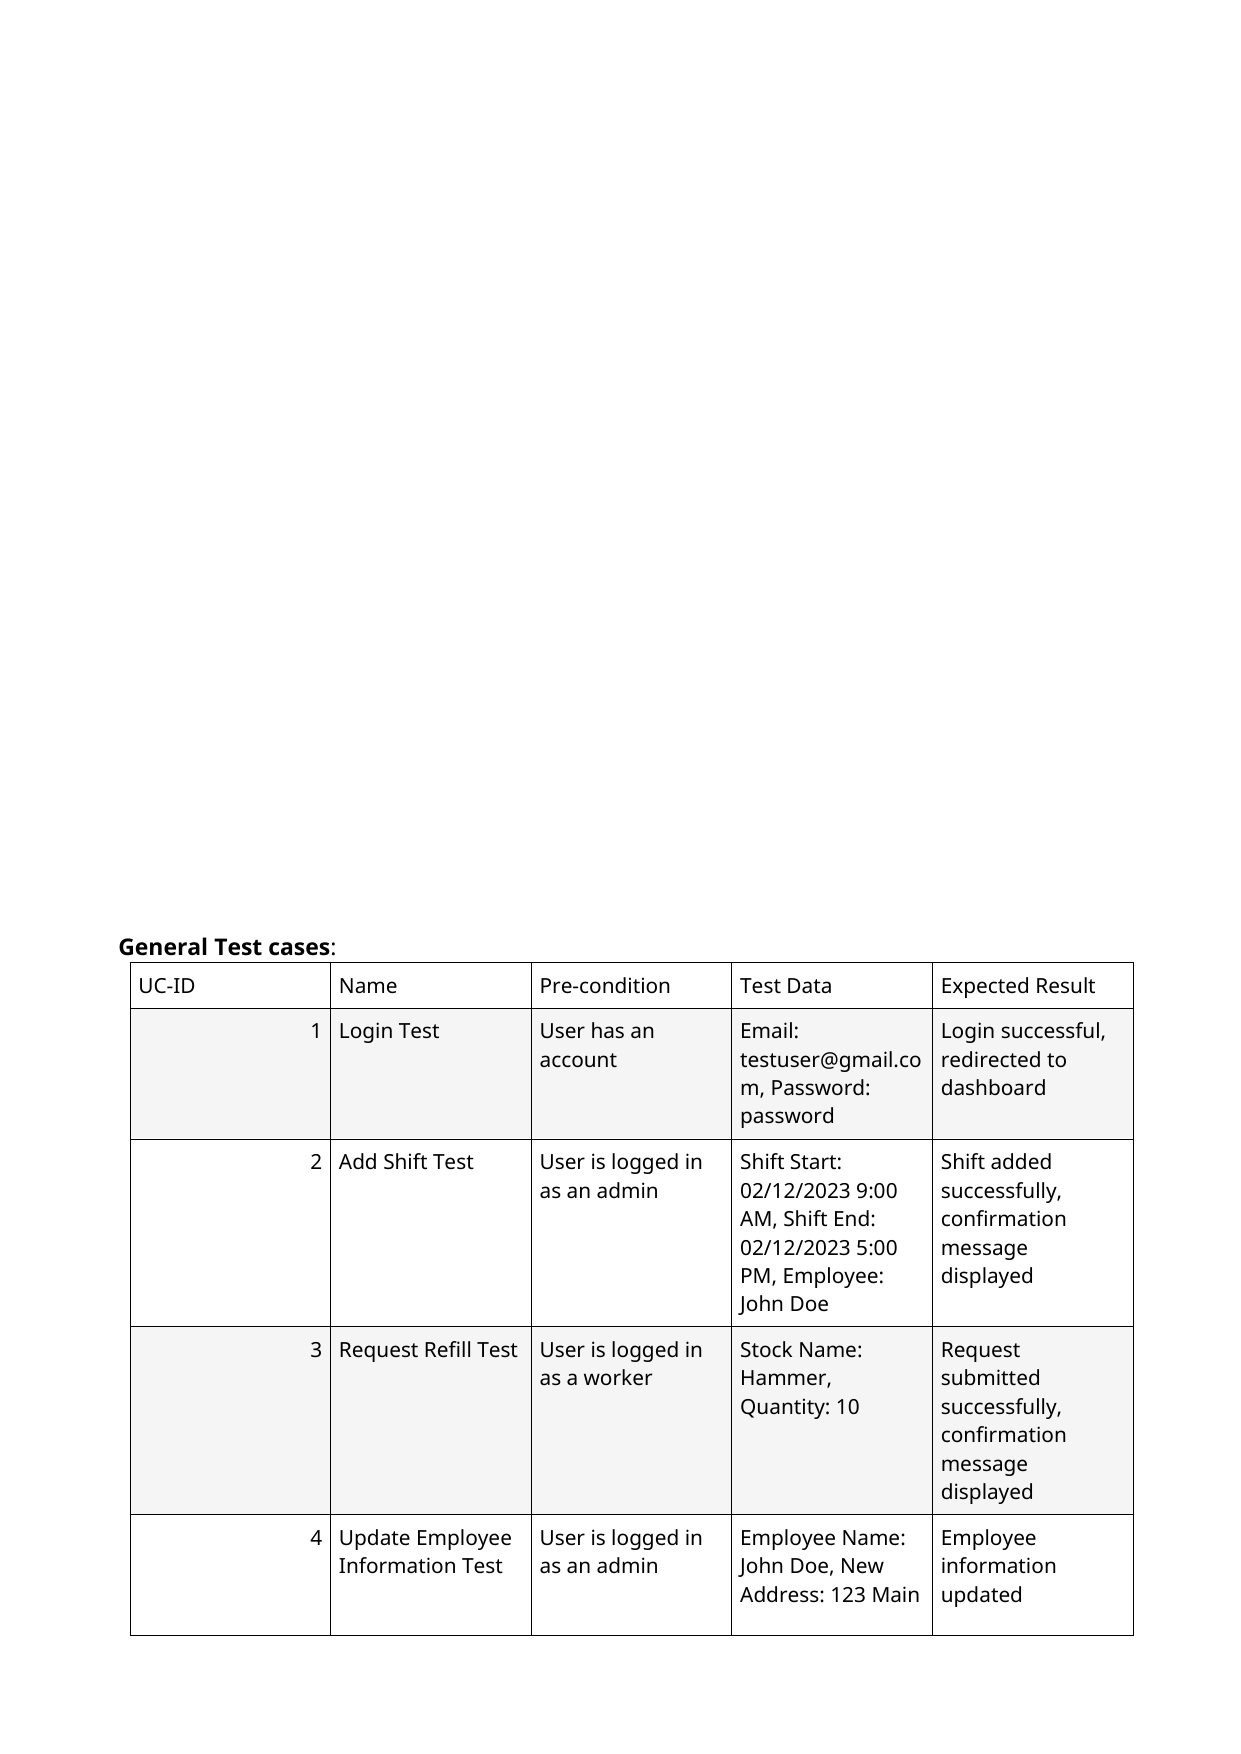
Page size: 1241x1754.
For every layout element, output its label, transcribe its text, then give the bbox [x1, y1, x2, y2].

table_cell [331, 1515, 531, 1635]
table_cell Stock Name: Hammer, Quantity: 10 [732, 1327, 932, 1514]
table_cell Add Shift Test [331, 1140, 531, 1326]
table_cell User is logged in as an admin [532, 1140, 731, 1326]
table_cell Email: testuser@gmail.com, Password: password [732, 1009, 932, 1138]
table_header Expected Result [933, 963, 1133, 1007]
table_header UC-ID [131, 963, 330, 1007]
table_header Name [331, 963, 531, 1007]
text General Test cases: [118, 931, 1122, 962]
table_header Test Data [732, 963, 932, 1007]
table_cell User is logged in as a worker [532, 1327, 731, 1514]
table_cell User has an account [532, 1009, 731, 1138]
table_cell 1 [131, 1009, 330, 1138]
table_cell Shift added successfully, confirmation message displayed [933, 1140, 1133, 1326]
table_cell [732, 1515, 932, 1635]
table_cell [933, 1515, 1133, 1635]
table_cell Shift Start: 02/12/2023 9:00 AM, Shift End: 02/12/2023 5:00 PM, Employee: John Doe [732, 1140, 932, 1326]
table_cell Request submitted successfully, confirmation message displayed [933, 1327, 1133, 1514]
table_cell 3 [131, 1327, 330, 1514]
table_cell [532, 1515, 731, 1635]
table_cell 4 [131, 1515, 330, 1635]
table_cell Request Refill Test [331, 1327, 531, 1514]
table_cell Login Test [331, 1009, 531, 1138]
table_header Pre-condition [532, 963, 731, 1007]
table_cell Login successful, redirected to dashboard [933, 1009, 1133, 1138]
table_cell 2 [131, 1140, 330, 1326]
